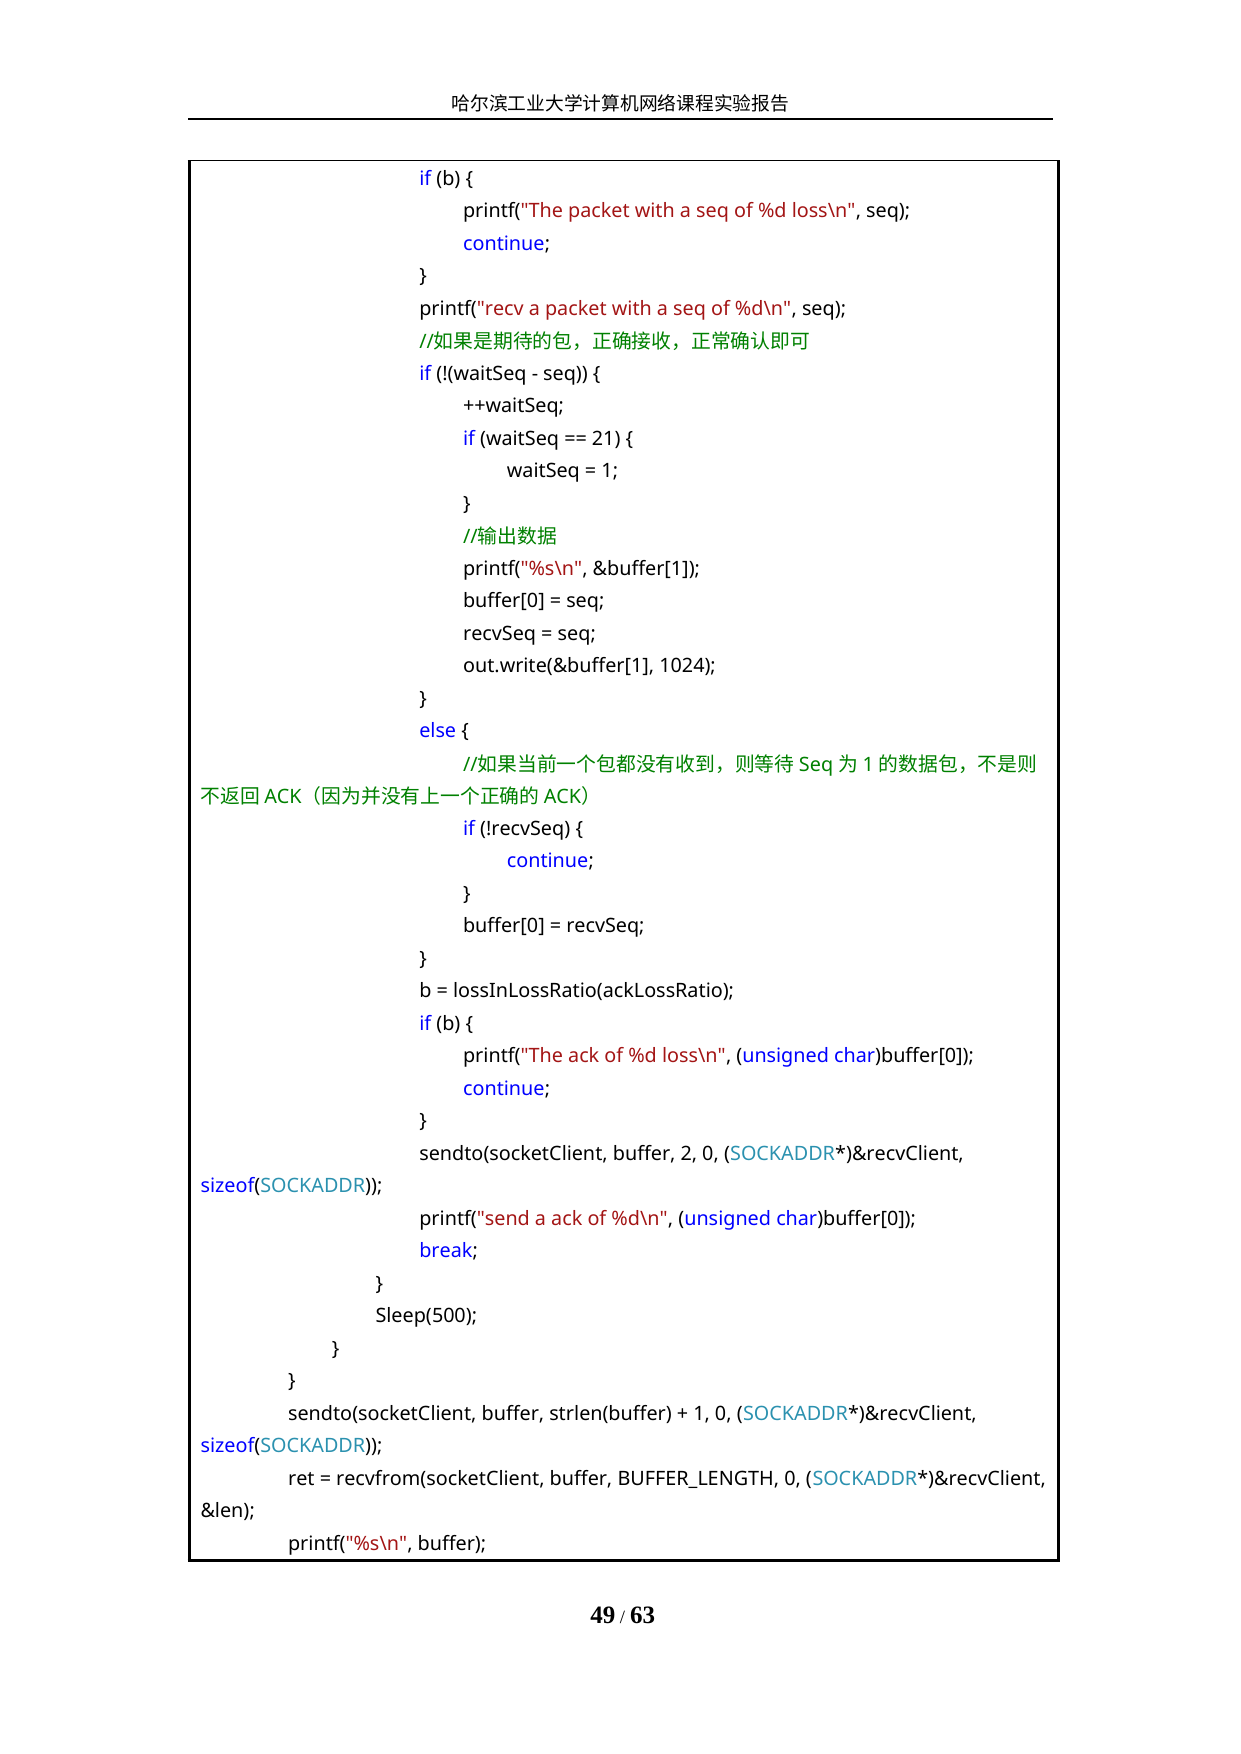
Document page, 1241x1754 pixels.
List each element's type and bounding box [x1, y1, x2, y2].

table_cell [191, 161, 1057, 1559]
